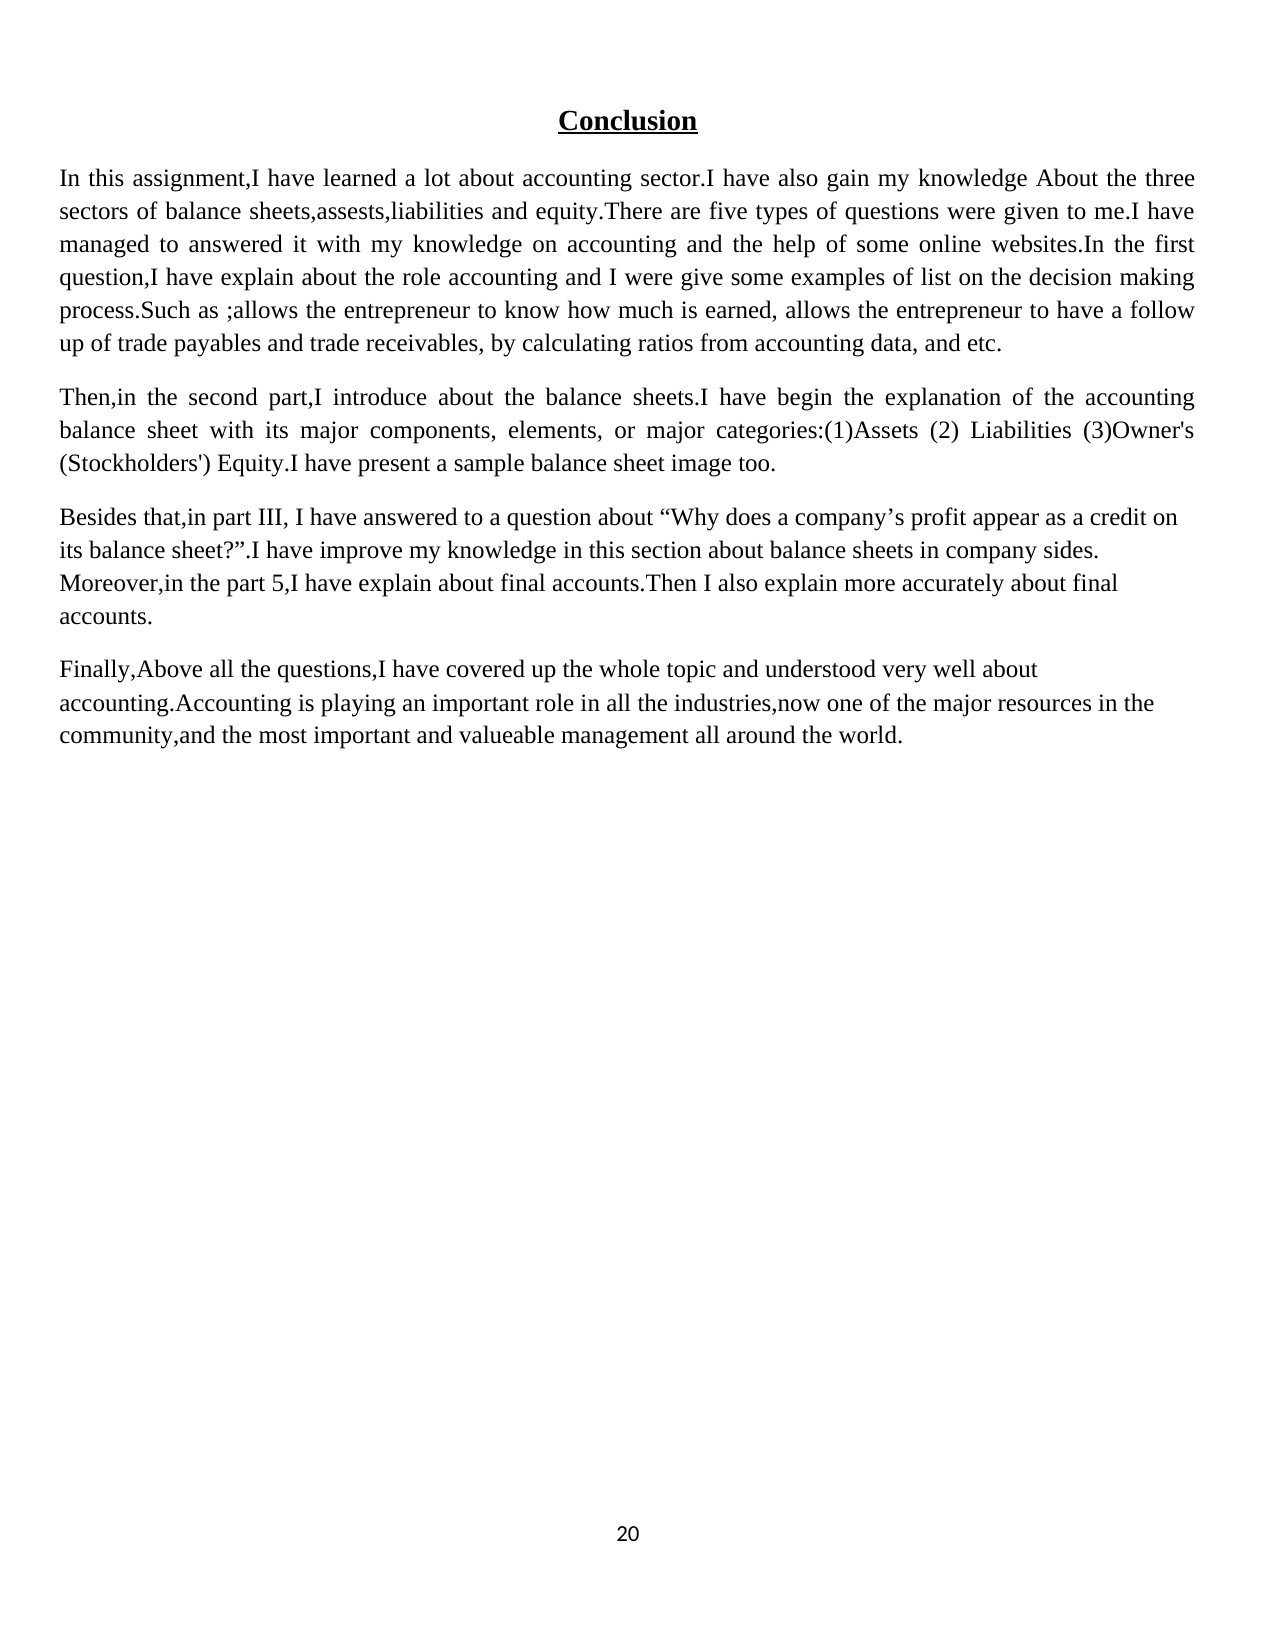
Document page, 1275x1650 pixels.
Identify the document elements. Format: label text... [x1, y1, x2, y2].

text Besides that,in part III, I have answered to a question about “Why does a company’s profit appear as a credit on its balance sheet?”.I have improve my knowledge in this section about balance sheets in company sides. Moreover,in the part 5,I have explain about final accounts.Then I also explain more accurately about final accounts. [59, 502, 1196, 629]
text Conclusion [59, 103, 1196, 137]
text In this assignment,I have learned a lot about accounting sector.I have also gain my knowledge About the three sectors of balance sheets,assests,liabilities and equity.There are five types of questions were given to me.I have managed to answered it with my knowledge on accounting and the help of some online websites.In the first question,I have explain about the role accounting and I were give some examples of list on the decision making process.Such as ;allows the entrepreneur to know how much is earned, allows the entrepreneur to have a follow up of trade payables and trade receivables, by calculating ratios from accounting data, and etc. [59, 163, 1196, 357]
text Then,in the second part,I introduce about the balance sheets.I have begin the explanation of the accounting balance sheet with its major components, elements, or major categories:(1)Assets (2) Liabilities (3)Owner's (Stockholders') Equity.I have present a sample balance sheet image too. [59, 382, 1196, 477]
text Finally,Above all the questions,I have covered up the whole topic and understood very well about accounting.Accounting is playing an important role in all the industries,now one of the major resources in the community,and the most important and valueable management all around the world. [59, 654, 1196, 749]
